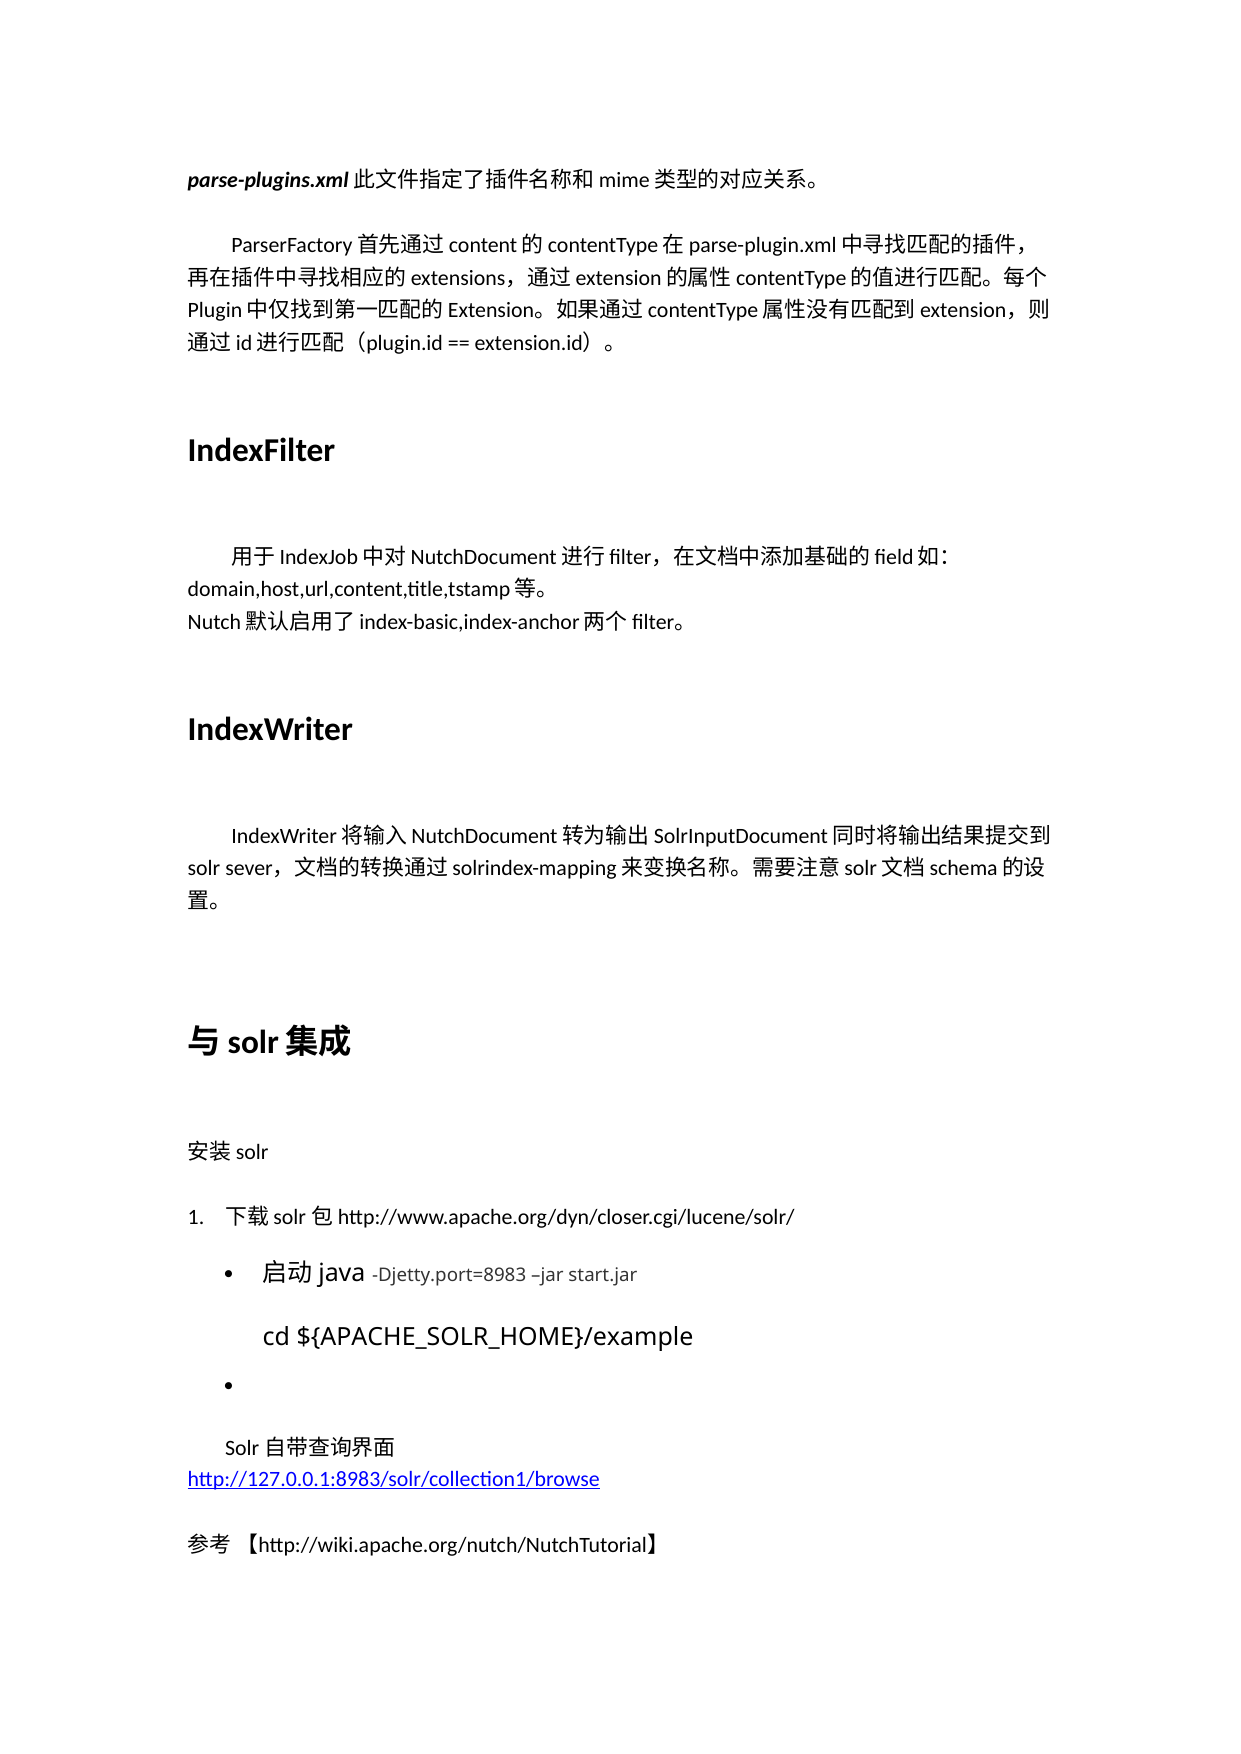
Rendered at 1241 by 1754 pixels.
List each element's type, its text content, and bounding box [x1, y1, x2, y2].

text 用于IndexJob中对NutchDocument进行filter，在文档中添加基础的field如：domain,host,url,content,title,tstamp等。 [187, 538, 1053, 603]
list 启动 java -Djetty.port=8983 –jar start.jar cd ${APACHE_SOLR_HOME}/example [225, 1238, 1053, 1368]
text Nutch默认启用了index-basic,index-anchor两个filter。 [187, 603, 1053, 636]
text ParserFactory首先通过content的contentType在parse-plugin.xml中寻找匹配的插件，再在插件中寻找相应的extensions，通过extension的属性contentType的值进行匹配。每个Plugin中仅找到第一匹配的Extension。如果通过contentType属性没有匹配到extension，则通过id进行匹配（plugin.id == extension.id）。 [187, 227, 1053, 357]
list Solr 自带查询界面 [225, 1429, 1053, 1462]
subtitle IndexFilter [187, 417, 1053, 482]
text 参考 【http://wiki.apache.org/nutch/NutchTutorial】 [187, 1527, 1053, 1559]
list 下载solr 包 http://www.apache.org/dyn/closer.cgi/lucene/solr/ [187, 1199, 1053, 1231]
subtitle 与solr集成 [187, 1007, 1053, 1072]
text 安装solr [187, 1134, 1053, 1166]
text IndexWriter将输入NutchDocument转为输出SolrInputDocument同时将输出结果提交到solr sever，文档的转换通过solrindex-mapping来变换名称。需要注意solr文档schema的设置。 [187, 817, 1053, 915]
text http://127.0.0.1:8983/solr/collection1/browse [187, 1462, 1053, 1494]
subtitle IndexWriter [187, 695, 1053, 760]
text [187, 162, 1053, 194]
